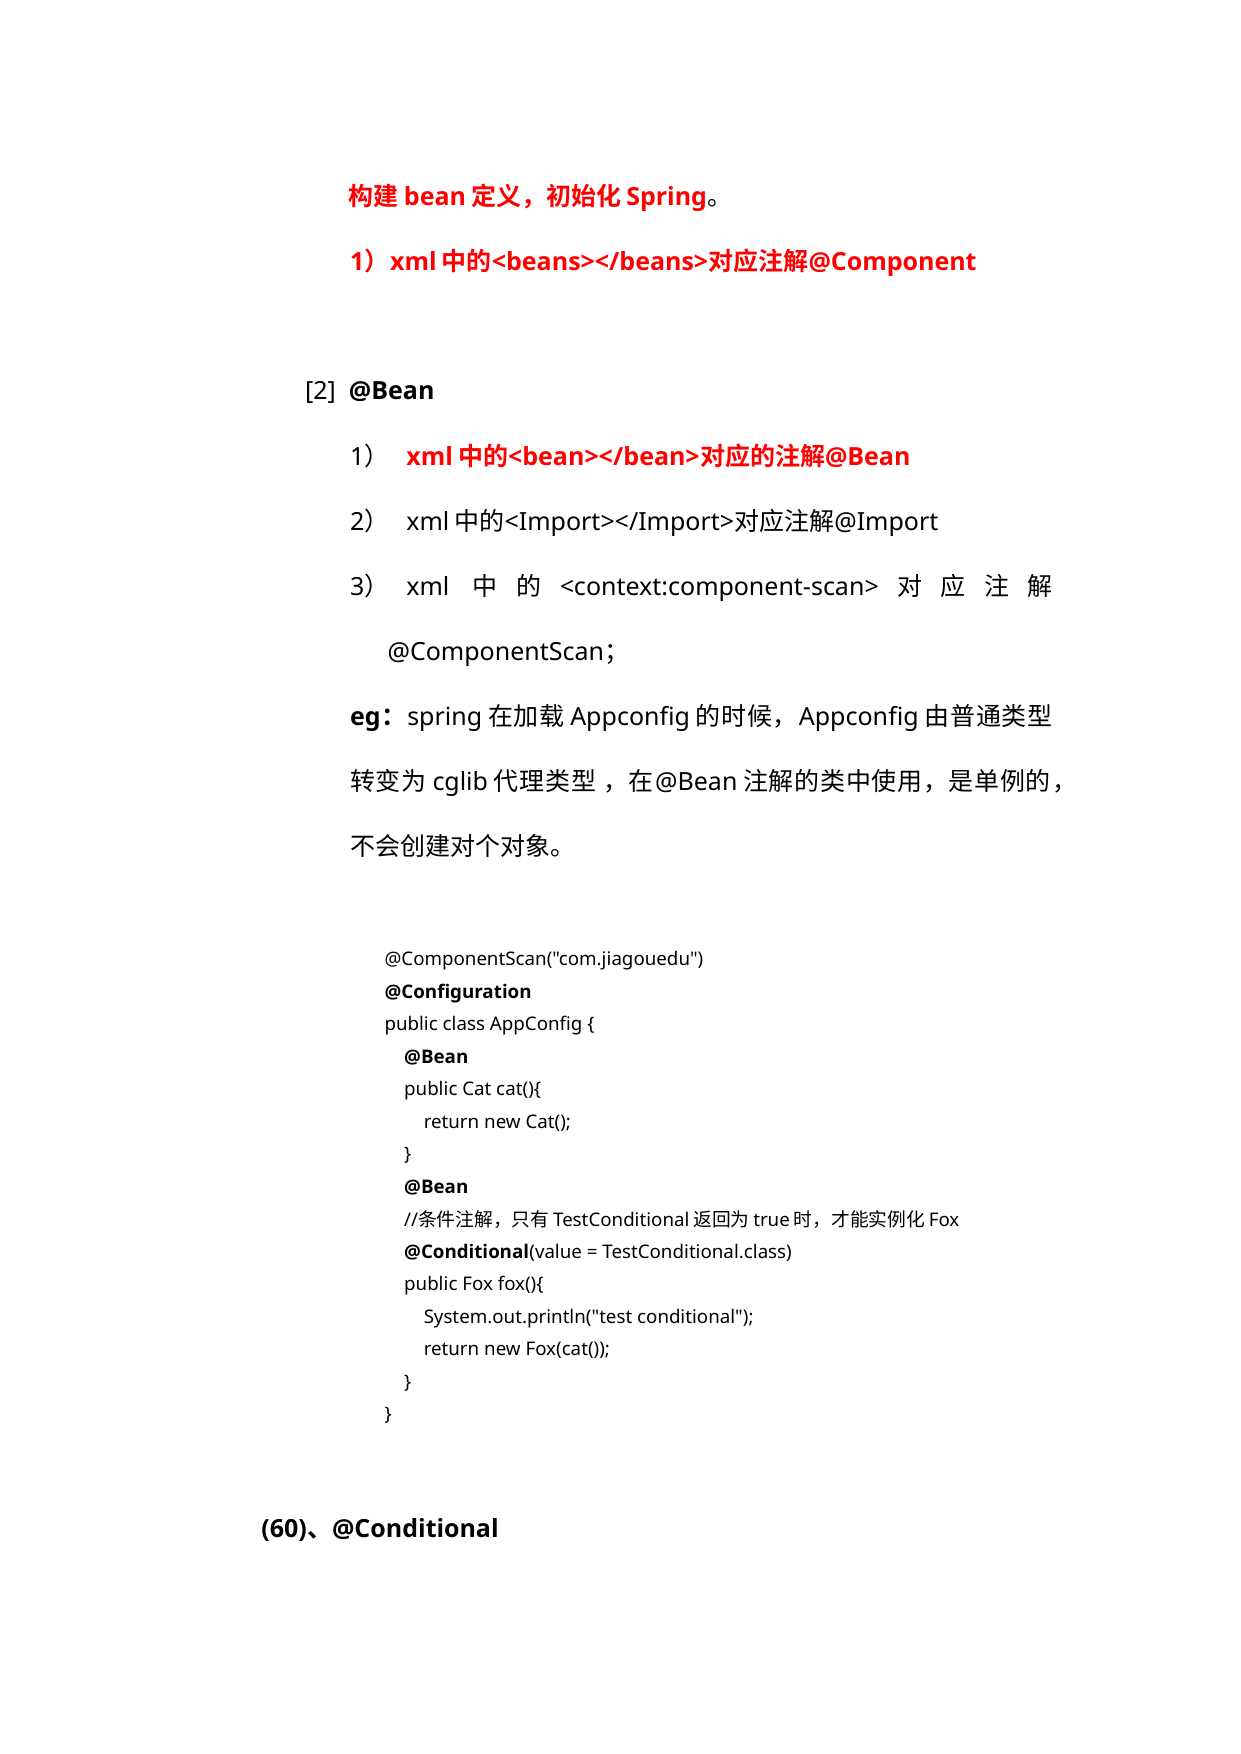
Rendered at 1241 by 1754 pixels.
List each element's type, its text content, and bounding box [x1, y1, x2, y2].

text @Conditional(value = TestConditional.class) [384, 1234, 1053, 1267]
text return new Fox(cat()); [384, 1332, 1053, 1364]
text public Fox fox(){ [384, 1267, 1053, 1299]
text @Bean [384, 1169, 1053, 1202]
text public class AppConfig { [384, 1007, 1053, 1039]
list @Bean [305, 357, 1053, 422]
list xml中的<bean></bean>对应的注解@Bean [350, 422, 1053, 487]
list xml中的<context:component-scan>对应注解@ComponentScan； [350, 552, 1053, 682]
list @Conditional [261, 1494, 1053, 1559]
text } [384, 1137, 1053, 1169]
text @Configuration [384, 974, 1053, 1007]
text @ComponentScan("com.jiagouedu") [384, 942, 1053, 974]
text @Bean [384, 1039, 1053, 1072]
text eg：spring在加载Appconfig的时候，Appconﬁg由普通类型转变为cglib代理类型 ，在@Bean注解的类中使用，是单例的，不会创建对个对象。 [350, 682, 1053, 877]
text return new Cat(); [384, 1104, 1053, 1137]
text } [384, 1397, 1053, 1429]
text System.out.println("test conditional"); [384, 1299, 1053, 1332]
list xml中的<Import></Import>对应注解@Import [350, 487, 1053, 552]
list xml中的<beans></beans>对应注解@Component [350, 227, 1053, 292]
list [349, 162, 1053, 227]
text } [384, 1364, 1053, 1397]
text //条件注解，只有TestConditional返回为true时，才能实例化Fox [384, 1202, 1053, 1234]
text public Cat cat(){ [384, 1072, 1053, 1104]
